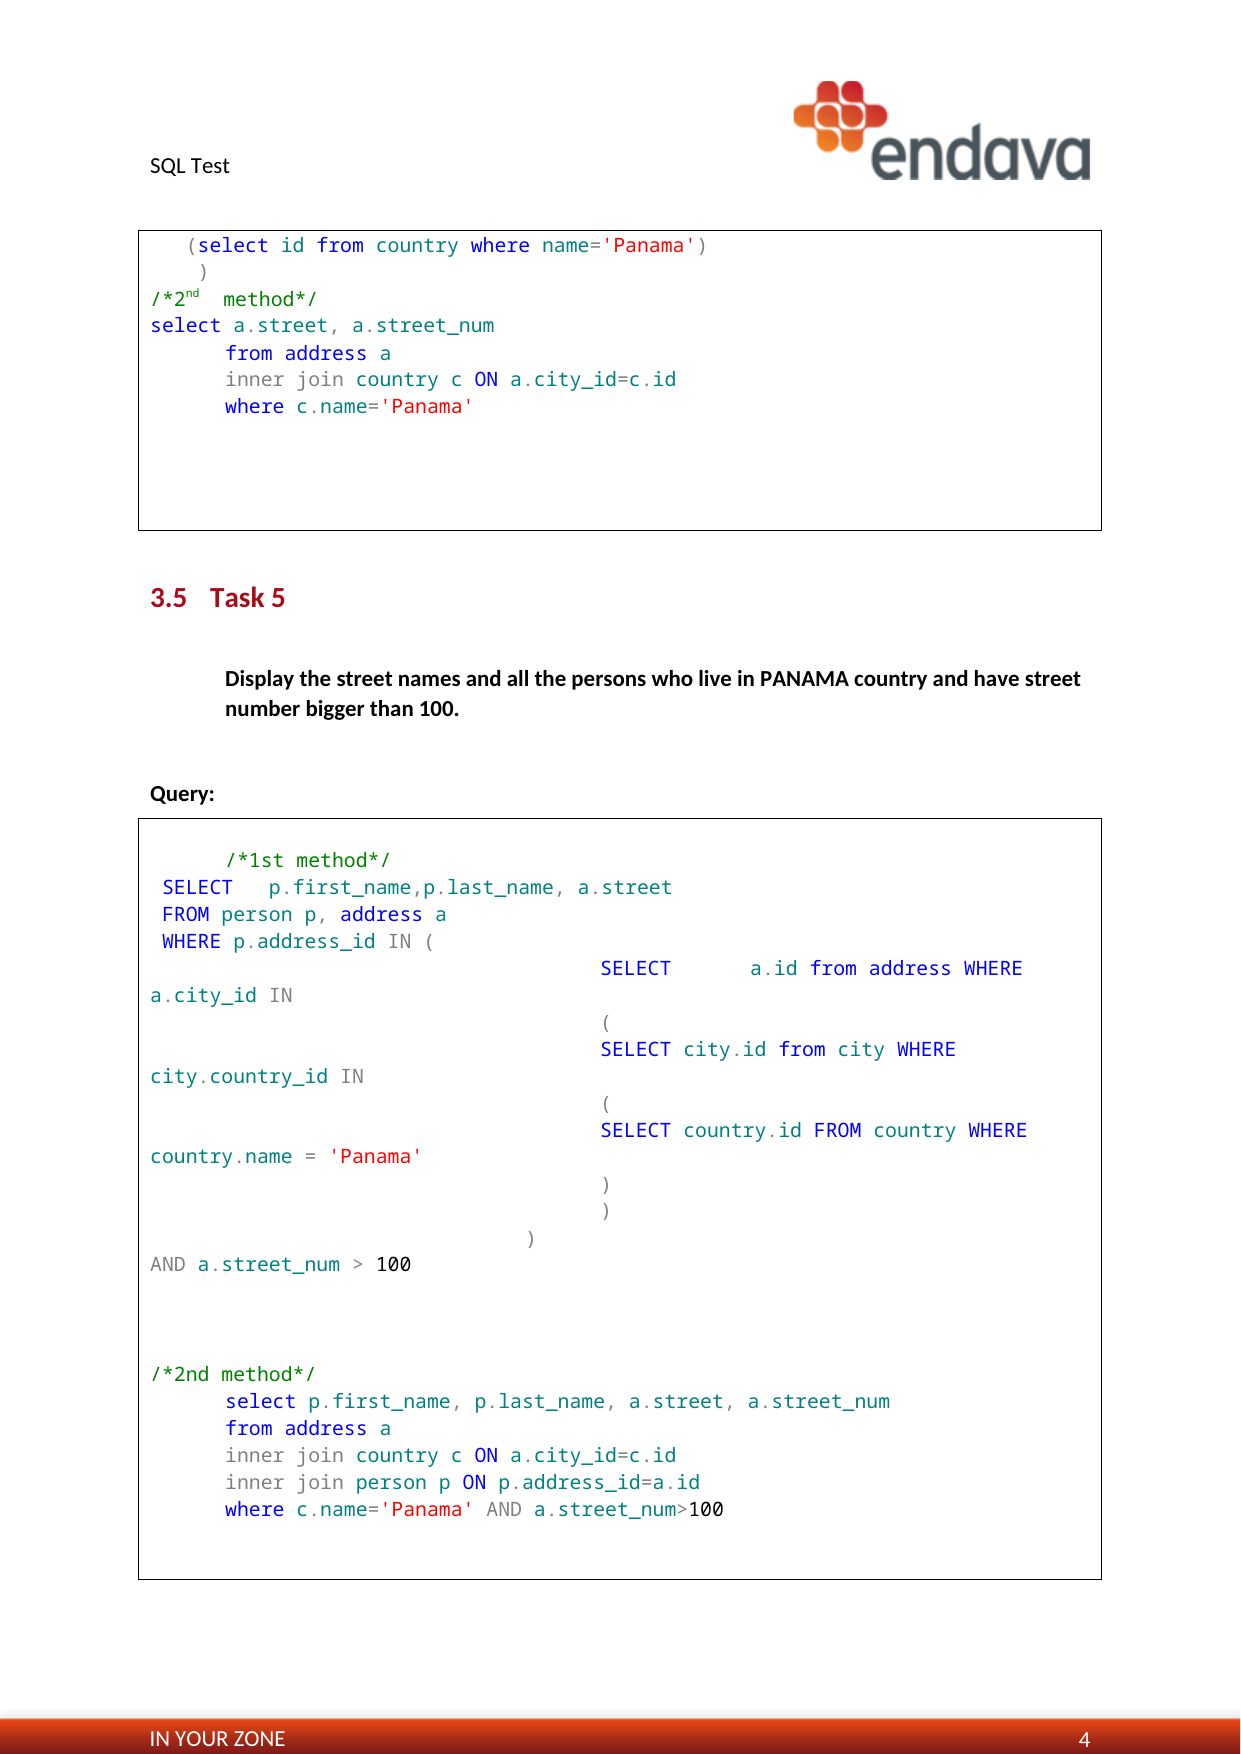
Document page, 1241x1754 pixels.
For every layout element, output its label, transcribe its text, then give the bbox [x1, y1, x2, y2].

picture [793, 81, 1091, 180]
picture [0, 1709, 1241, 1754]
text Display the street names and all the persons who live in PANAMA country and have street number bigger than 100. [225, 664, 1090, 722]
text Query: [150, 779, 1090, 808]
subtitle Task 5 [150, 579, 1090, 615]
